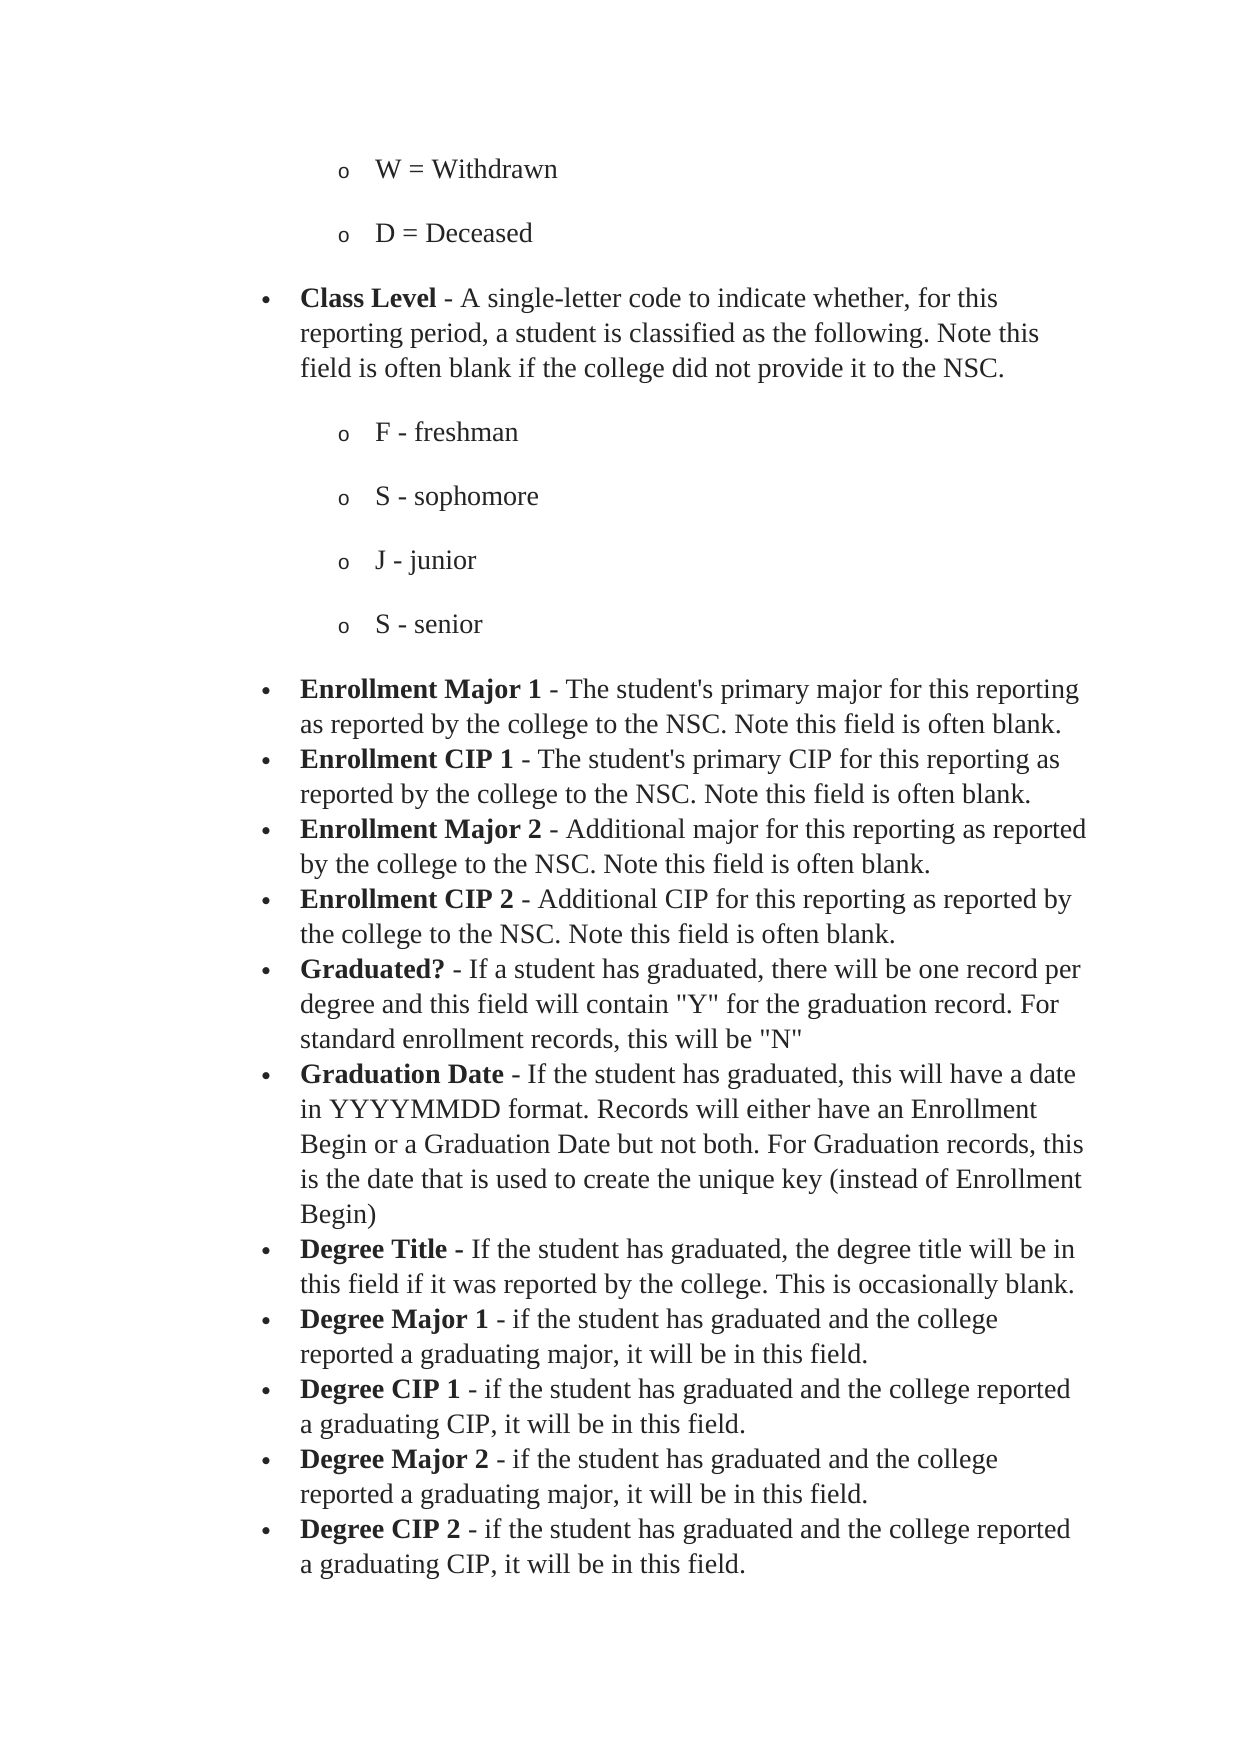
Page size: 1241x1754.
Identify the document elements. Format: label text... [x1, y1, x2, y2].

list Degree Major 2 - if the student has graduated and the college reported a graduating major, it will be in this field. [262, 1439, 1090, 1509]
list S - sophomore [337, 477, 1090, 512]
list Enrollment Major 1 - The student's primary major for this reporting as reported by the college to the NSC. Note this field is often blank. [262, 669, 1090, 739]
list Degree Major 1 - if the student has graduated and the college reported a graduating major, it will be in this field. [262, 1299, 1090, 1369]
list W = Withdrawn [337, 150, 1090, 185]
list Enrollment Major 2 - Additional major for this reporting as reported by the college to the NSC. Note this field is often blank. [262, 809, 1090, 879]
list S - senior [337, 605, 1090, 640]
list J - junior [337, 541, 1090, 576]
list Enrollment CIP 2 - Additional CIP for this reporting as reported by the college to the NSC. Note this field is often blank. [262, 879, 1090, 949]
list Degree CIP 1 - if the student has graduated and the college reported a graduating CIP, it will be in this field. [262, 1369, 1090, 1439]
list Enrollment CIP 1 - The student's primary CIP for this reporting as reported by the college to the NSC. Note this field is often blank. [262, 739, 1090, 809]
list D = Deceased [337, 214, 1090, 249]
list Degree CIP 2 - if the student has graduated and the college reported a graduating CIP, it will be in this field. [262, 1509, 1090, 1579]
list Graduated? - If a student has graduated, there will be one record per degree and this field will contain "Y" for the graduation record. For standard enrollment records, this will be "N" [262, 949, 1090, 1054]
list Class Level - A single-letter code to indicate whether, for this reporting period, a student is classified as the following. Note this field is often blank if the college did not provide it to the NSC. [262, 278, 1090, 383]
list F - freshman [337, 412, 1090, 447]
list Degree Title - If the student has graduated, the degree title will be in this field if it was reported by the college. This is occasionally blank. [262, 1229, 1090, 1299]
list Graduation Date - If the student has graduated, this will have a date in YYYYMMDD format. Records will either have an Enrollment Begin or a Graduation Date but not both. For Graduation records, this is the date that is used to create the unique key (instead of Enrollment Begin) [262, 1054, 1090, 1229]
